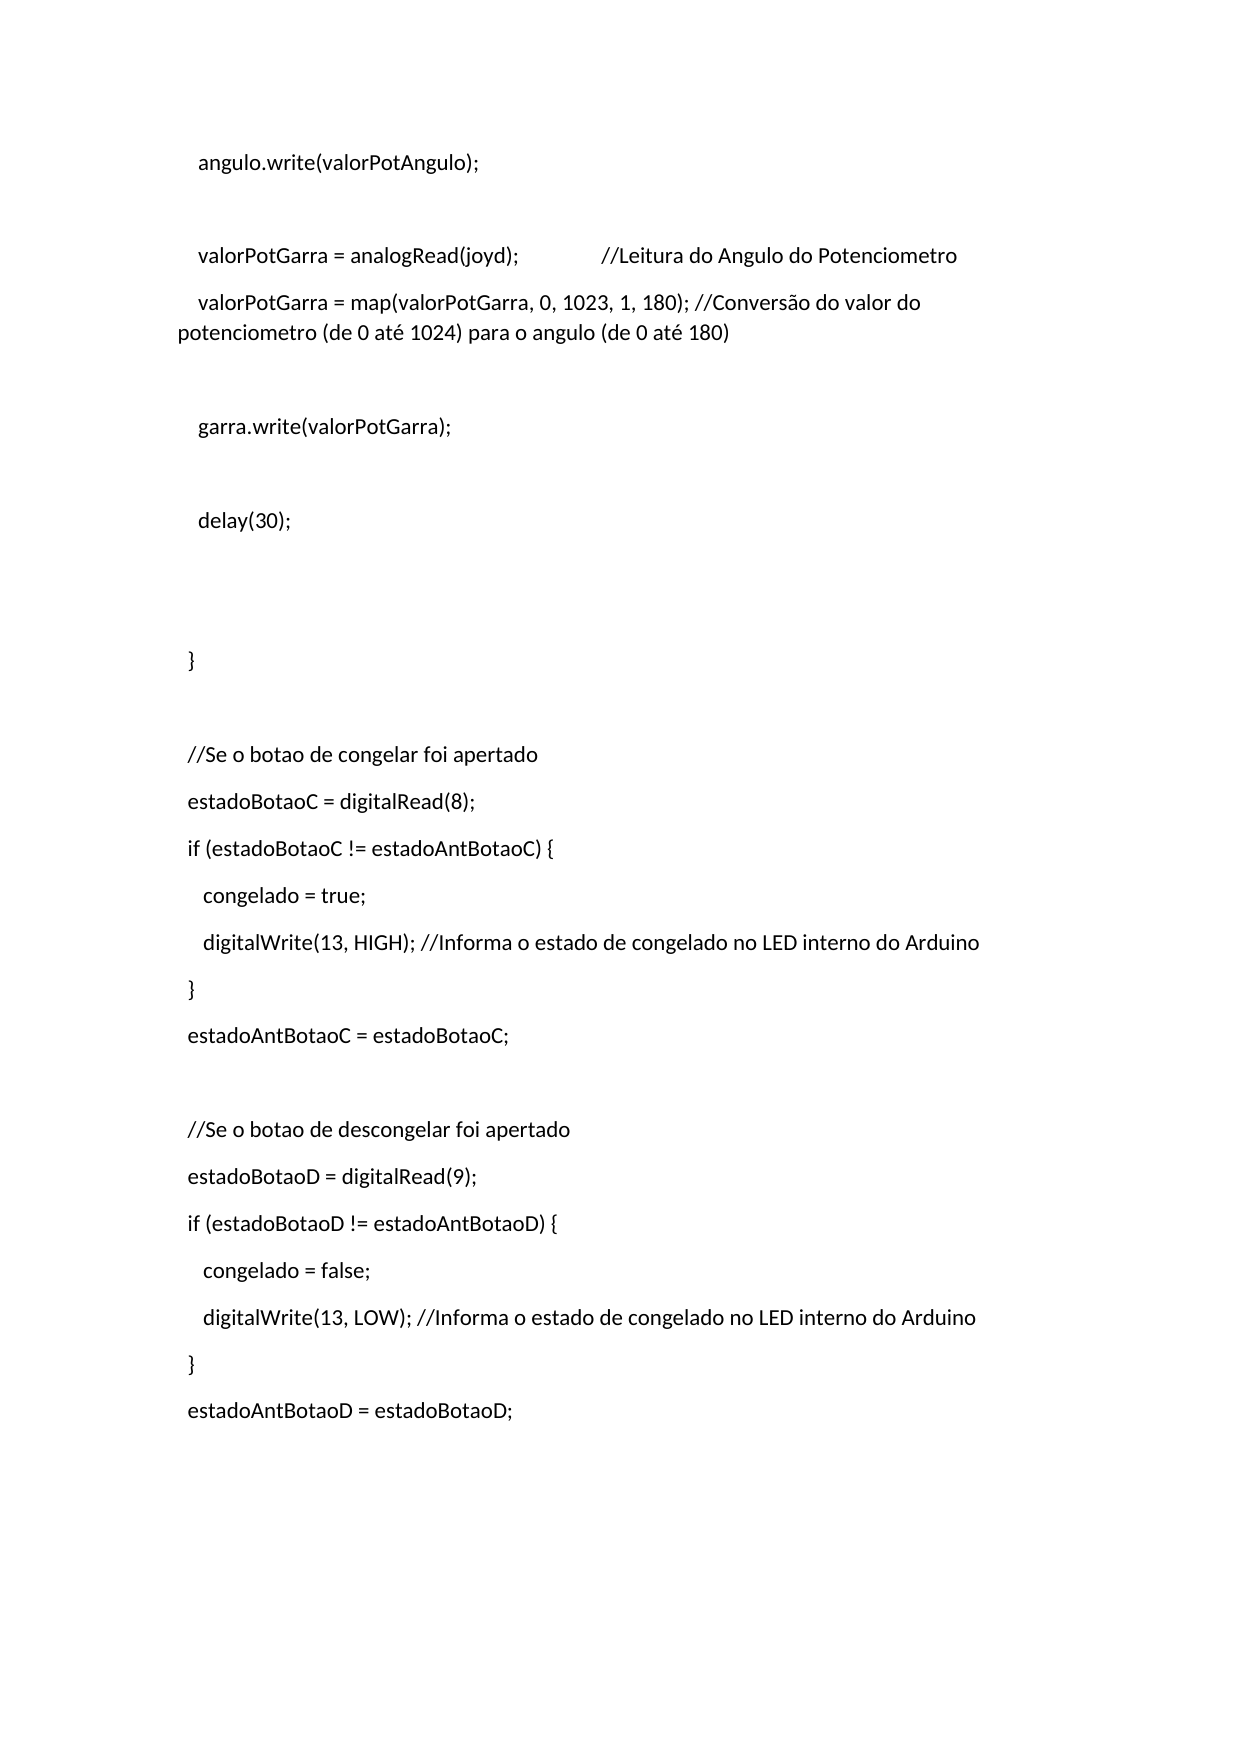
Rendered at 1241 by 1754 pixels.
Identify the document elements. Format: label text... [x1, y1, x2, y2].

text } [177, 1350, 1063, 1378]
text if (estadoBotaoD != estadoAntBotaoD) { [177, 1209, 1063, 1237]
text digitalWrite(13, LOW); //Informa o estado de congelado no LED interno do Arduino [177, 1303, 1063, 1331]
text } [177, 975, 1063, 1003]
text if (estadoBotaoC != estadoAntBotaoC) { [177, 834, 1063, 862]
text //Se o botao de congelar foi apertado [177, 740, 1063, 768]
text digitalWrite(13, HIGH); //Informa o estado de congelado no LED interno do Arduino [177, 928, 1063, 956]
text estadoAntBotaoC = estadoBotaoC; [177, 1022, 1063, 1049]
text congelado = true; [177, 881, 1063, 909]
text garra.write(valorPotGarra); [177, 412, 1063, 440]
text valorPotGarra = map(valorPotGarra, 0, 1023, 1, 180); //Conversão do valor do potenciometro (de 0 até 1024) para o angulo (de 0 até 180) [177, 288, 1063, 346]
text estadoAntBotaoD = estadoBotaoD; [177, 1397, 1063, 1424]
text delay(30); [177, 506, 1063, 534]
text estadoBotaoC = digitalRead(8); [177, 787, 1063, 815]
text angulo.write(valorPotAngulo); [177, 148, 1063, 176]
text congelado = false; [177, 1256, 1063, 1284]
text estadoBotaoD = digitalRead(9); [177, 1162, 1063, 1190]
text //Se o botao de descongelar foi apertado [177, 1115, 1063, 1143]
text valorPotGarra = analogRead(joyd); //Leitura do Angulo do Potenciometro [177, 241, 1063, 269]
text } [177, 647, 1063, 674]
